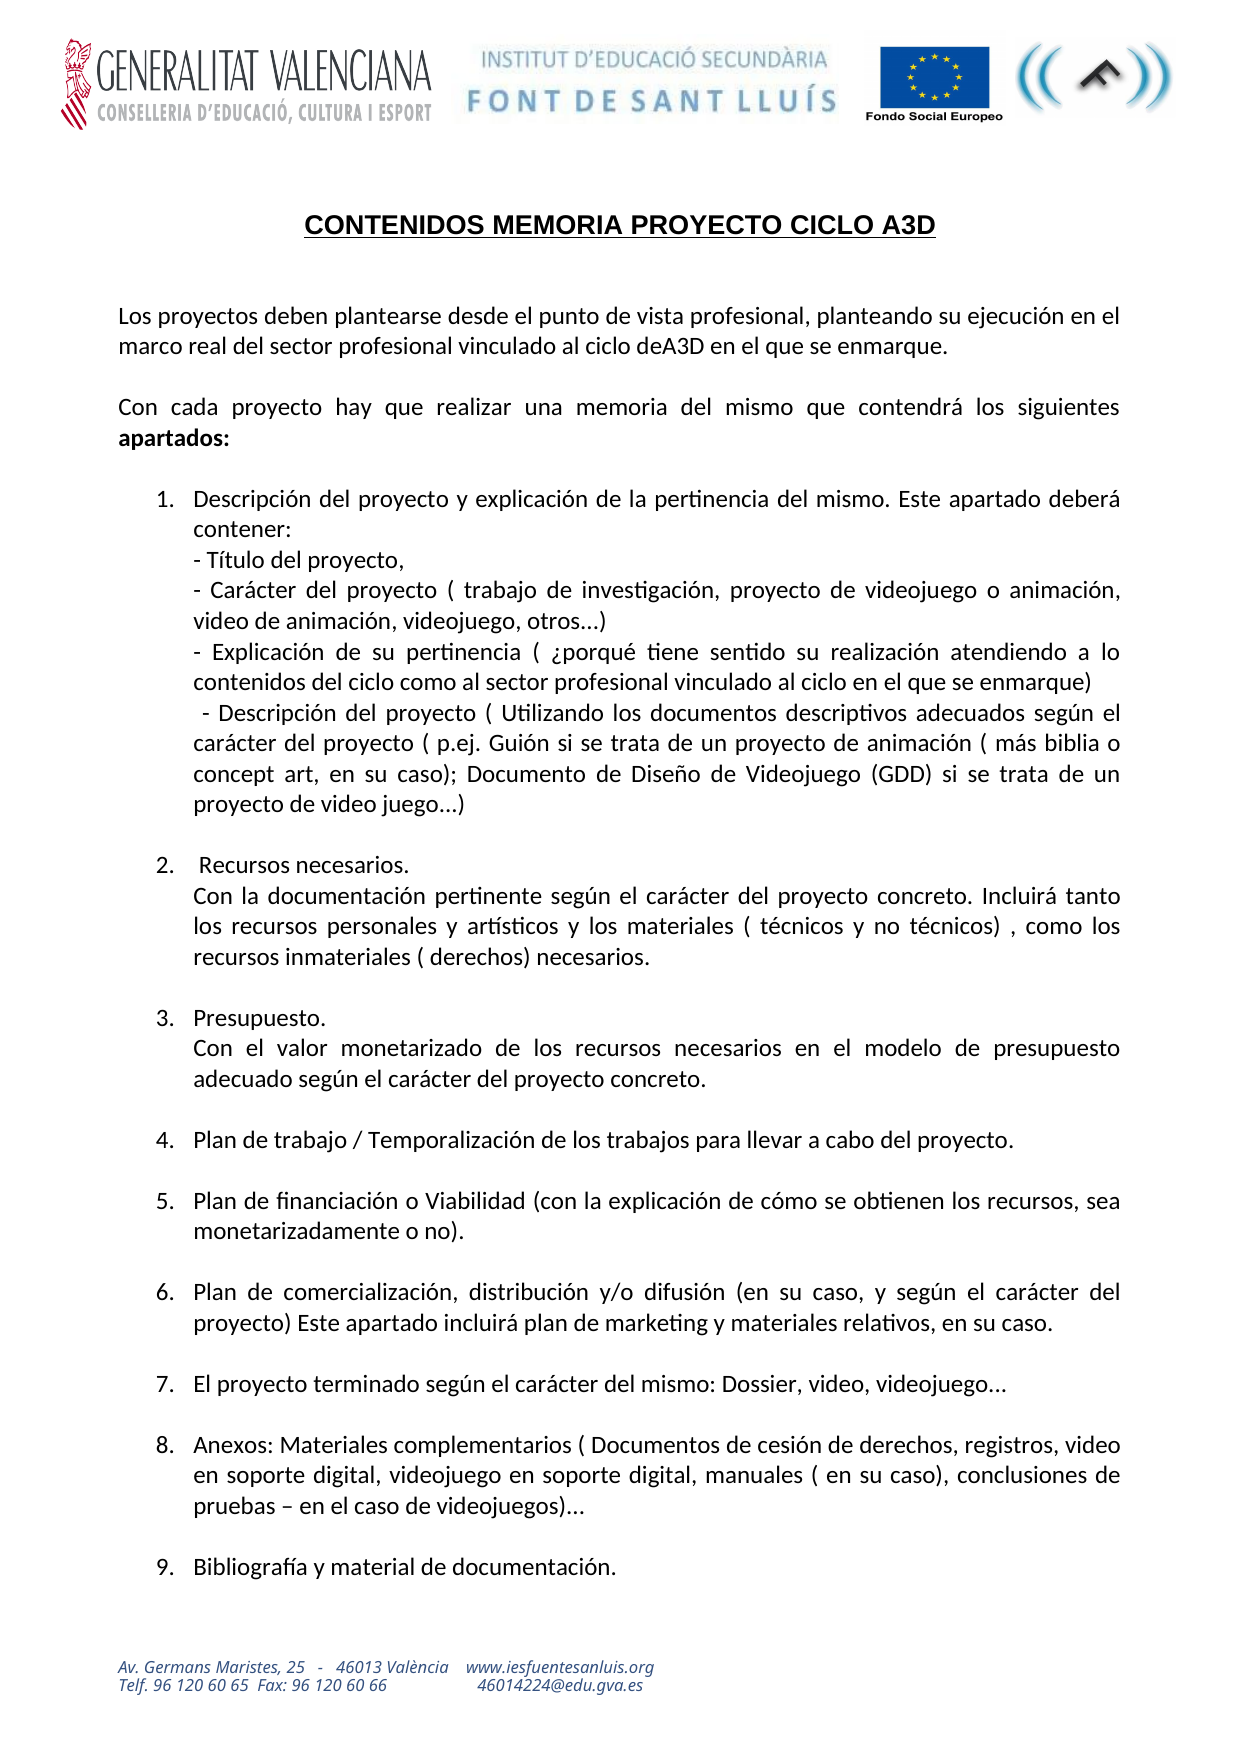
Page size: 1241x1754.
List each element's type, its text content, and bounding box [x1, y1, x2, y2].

picture [1014, 37, 1176, 118]
text Con la documentación pertinente según el carácter del proyecto concreto. Incluirá tanto los recursos personales y artísticos y los materiales ( técnicos y no técnicos) , como los recursos inmateriales ( derechos) necesarios. [193, 880, 1122, 971]
picture [863, 30, 1007, 126]
list Bibliografía y material de documentación. [156, 1551, 1122, 1582]
list Recursos necesarios. [156, 849, 1122, 880]
picture [451, 34, 840, 124]
text Los proyectos deben plantearse desde el punto de vista profesional, planteando su ejecución en el marco real del sector profesional vinculado al ciclo deA3D en el que se enmarque. [118, 300, 1122, 361]
text CONTENIDOS MEMORIA PROYECTO CICLO A3D [118, 209, 1122, 241]
list Plan de trabajo / Temporalización de los trabajos para llevar a cabo del proyecto. [156, 1124, 1122, 1154]
picture [57, 36, 435, 132]
text - Explicación de su pertinencia ( ¿porqué tiene sentido su realización atendiendo a lo contenidos del ciclo como al sector profesional vinculado al ciclo en el que se enmarque) [193, 636, 1122, 697]
list Plan de comercialización, distribución y/o difusión (en su caso, y según el carácter del proyecto) Este apartado incluirá plan de marketing y materiales relativos, en su caso. [156, 1277, 1122, 1338]
list Descripción del proyecto y explicación de la pertinencia del mismo. Este apartado deberá contener: [156, 483, 1122, 544]
text - Título del proyecto, [193, 544, 1122, 574]
text Con cada proyecto hay que realizar una memoria del mismo que contendrá los siguientes apartados: [118, 391, 1122, 452]
text Con el valor monetarizado de los recursos necesarios en el modelo de presupuesto adecuado según el carácter del proyecto concreto. [193, 1032, 1122, 1093]
list Anexos: Materiales complementarios ( Documentos de cesión de derechos, registros, video en soporte digital, videojuego en soporte digital, manuales ( en su caso), conclusiones de pruebas – en el caso de videojuegos)... [156, 1429, 1122, 1521]
list Plan de financiación o Viabilidad (con la explicación de cómo se obtienen los recursos, sea monetarizadamente o no). [156, 1185, 1122, 1246]
list Presupuesto. [156, 1002, 1122, 1032]
text - Descripción del proyecto ( Utilizando los documentos descriptivos adecuados según el carácter del proyecto ( p.ej. Guión si se trata de un proyecto de animación ( más biblia o concept art, en su caso); Documento de Diseño de Videojuego (GDD) si se trata de un proyecto de video juego...) [193, 697, 1122, 819]
list El proyecto terminado según el carácter del mismo: Dossier, video, videojuego... [156, 1368, 1122, 1399]
text - Carácter del proyecto ( trabajo de investigación, proyecto de videojuego o animación, video de animación, videojuego, otros...) [193, 574, 1122, 636]
